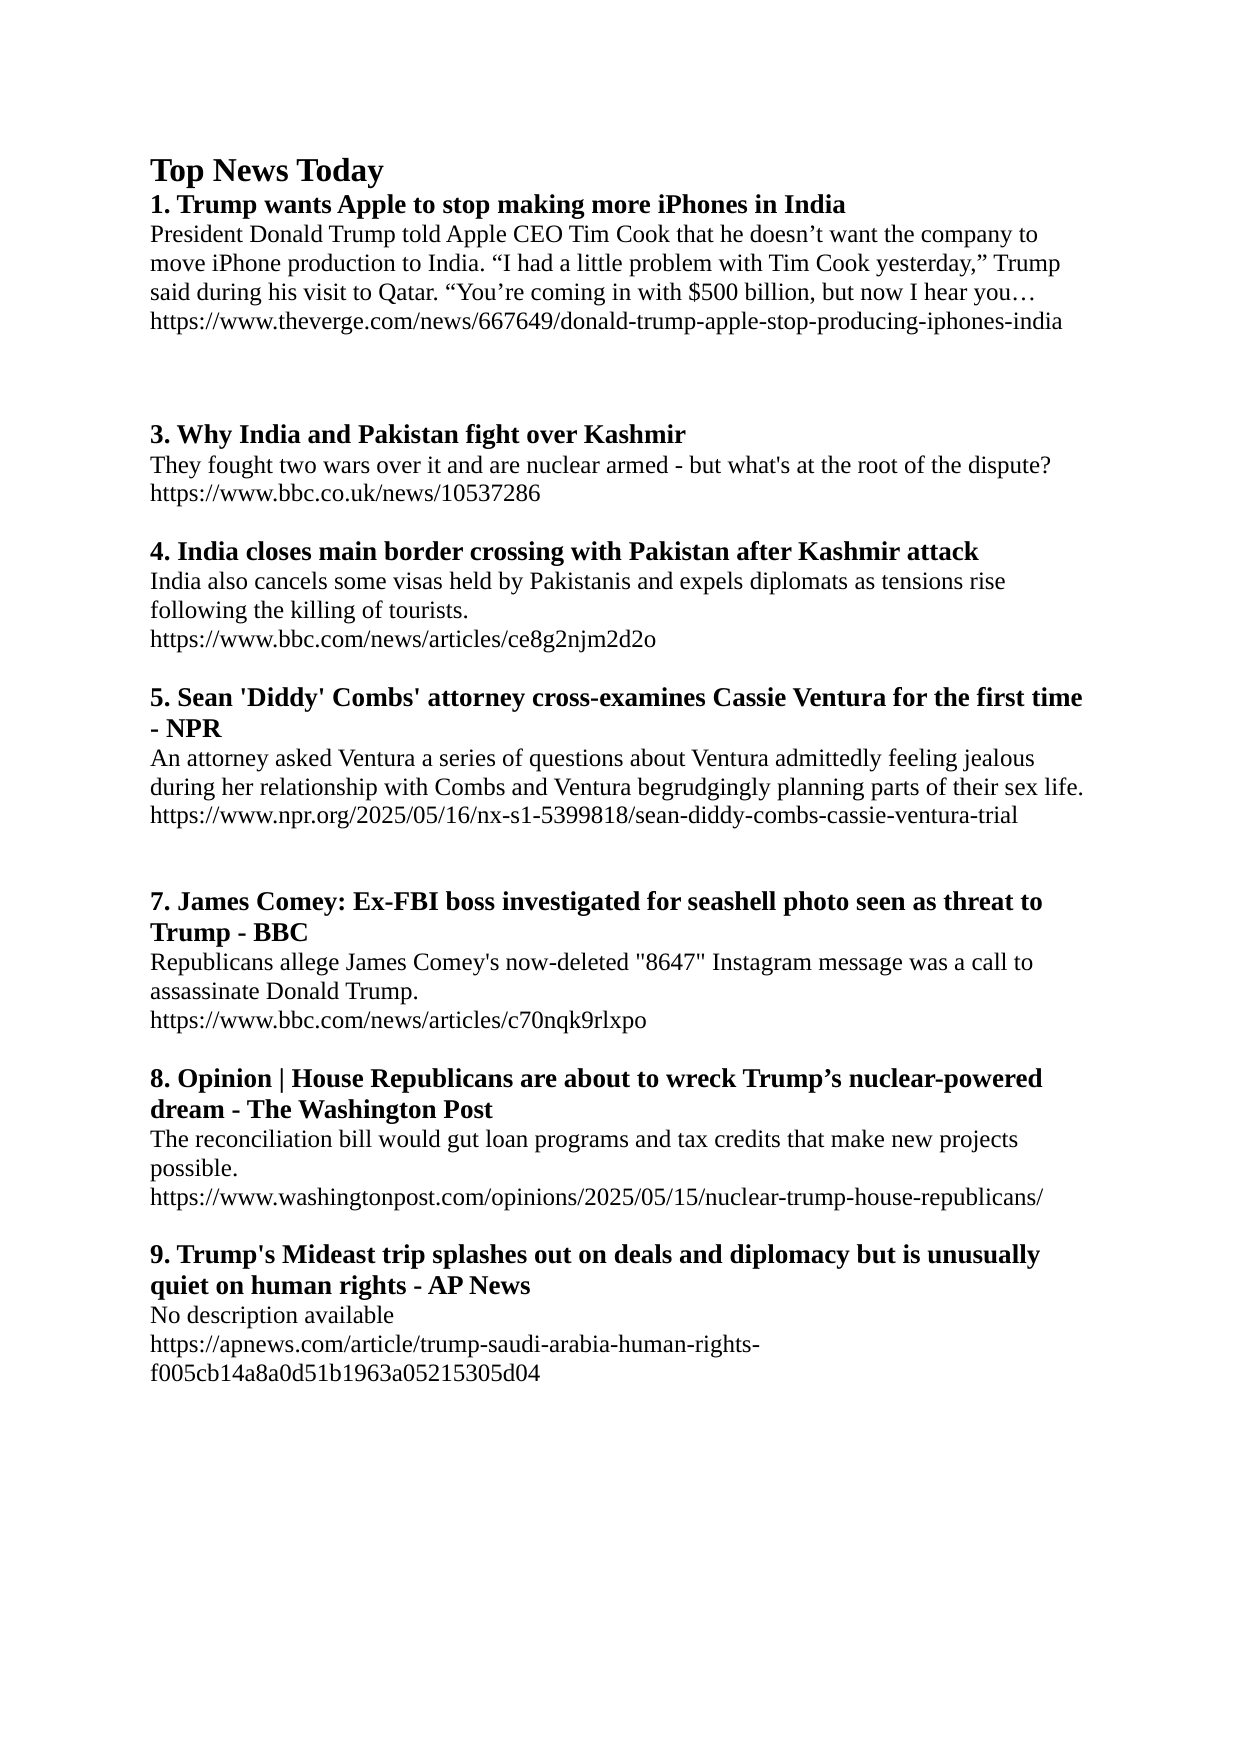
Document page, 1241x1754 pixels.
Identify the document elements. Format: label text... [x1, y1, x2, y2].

text 4. India closes main border crossing with Pakistan after Kashmir attack [150, 538, 1090, 569]
text 9. Trump's Mideast trip splashes out on deals and diplomacy but is unusually quiet on human rights - AP News [150, 1245, 1090, 1307]
text India also cancels some visas held by Pakistanis and expels diplomats as tensions rise following the killing of tourists. [150, 569, 1090, 627]
text https://www.bbc.com/news/articles/c70nqk9rlxpo [150, 1010, 1090, 1039]
text President Donald Trump told Apple CEO Tim Cook that he doesn’t want the company to move iPhone production to India. “I had a little problem with Tim Cook yesterday,” Trump said during his visit to Qatar. “You’re coming in with $500 billion, but now I hear you… [150, 219, 1090, 306]
text 7. James Comey: Ex-FBI boss investigated for seashell photo seen as threat to Trump - BBC [150, 890, 1090, 953]
text 3. Why India and Pakistan fight over Kashmir [150, 421, 1090, 452]
text 8. Opinion | House Republicans are about to wreck Trump’s nuclear-powered dream - The Washington Post [150, 1068, 1090, 1130]
text https://apnews.com/article/trump-saudi-arabia-human-rights-f005cb14a8a0d51b1963a05215305d04 [150, 1336, 1090, 1393]
text Republicans allege James Comey's now-deleted "8647" Instagram message was a call to assassinate Donald Trump. [150, 953, 1090, 1010]
text No description available [150, 1307, 1090, 1336]
text https://www.theverge.com/news/667649/donald-trump-apple-stop-producing-iphones-india [150, 306, 1090, 334]
text 1. Trump wants Apple to stop making more iPhones in India [150, 188, 1090, 219]
text The reconciliation bill would gut loan programs and tax credits that make new projects possible. [150, 1130, 1090, 1187]
text https://www.bbc.co.uk/news/10537286 [150, 481, 1090, 509]
text https://www.npr.org/2025/05/16/nx-s1-5399818/sean-diddy-combs-cassie-ventura-trial [150, 804, 1090, 833]
text https://www.washingtonpost.com/opinions/2025/05/15/nuclear-trump-house-republicans/ [150, 1187, 1090, 1216]
text They fought two wars over it and are nuclear armed - but what's at the root of the dispute? [150, 452, 1090, 481]
text An attorney asked Ventura a series of questions about Ventura admittedly feeling jealous during her relationship with Combs and Ventura begrudgingly planning parts of their sex life. [150, 747, 1090, 804]
text https://www.bbc.com/news/articles/ce8g2njm2d2o [150, 627, 1090, 656]
text 5. Sean 'Diddy' Combs' attorney cross-examines Cassie Ventura for the first time - NPR [150, 684, 1090, 747]
text Top News Today [150, 150, 1090, 188]
